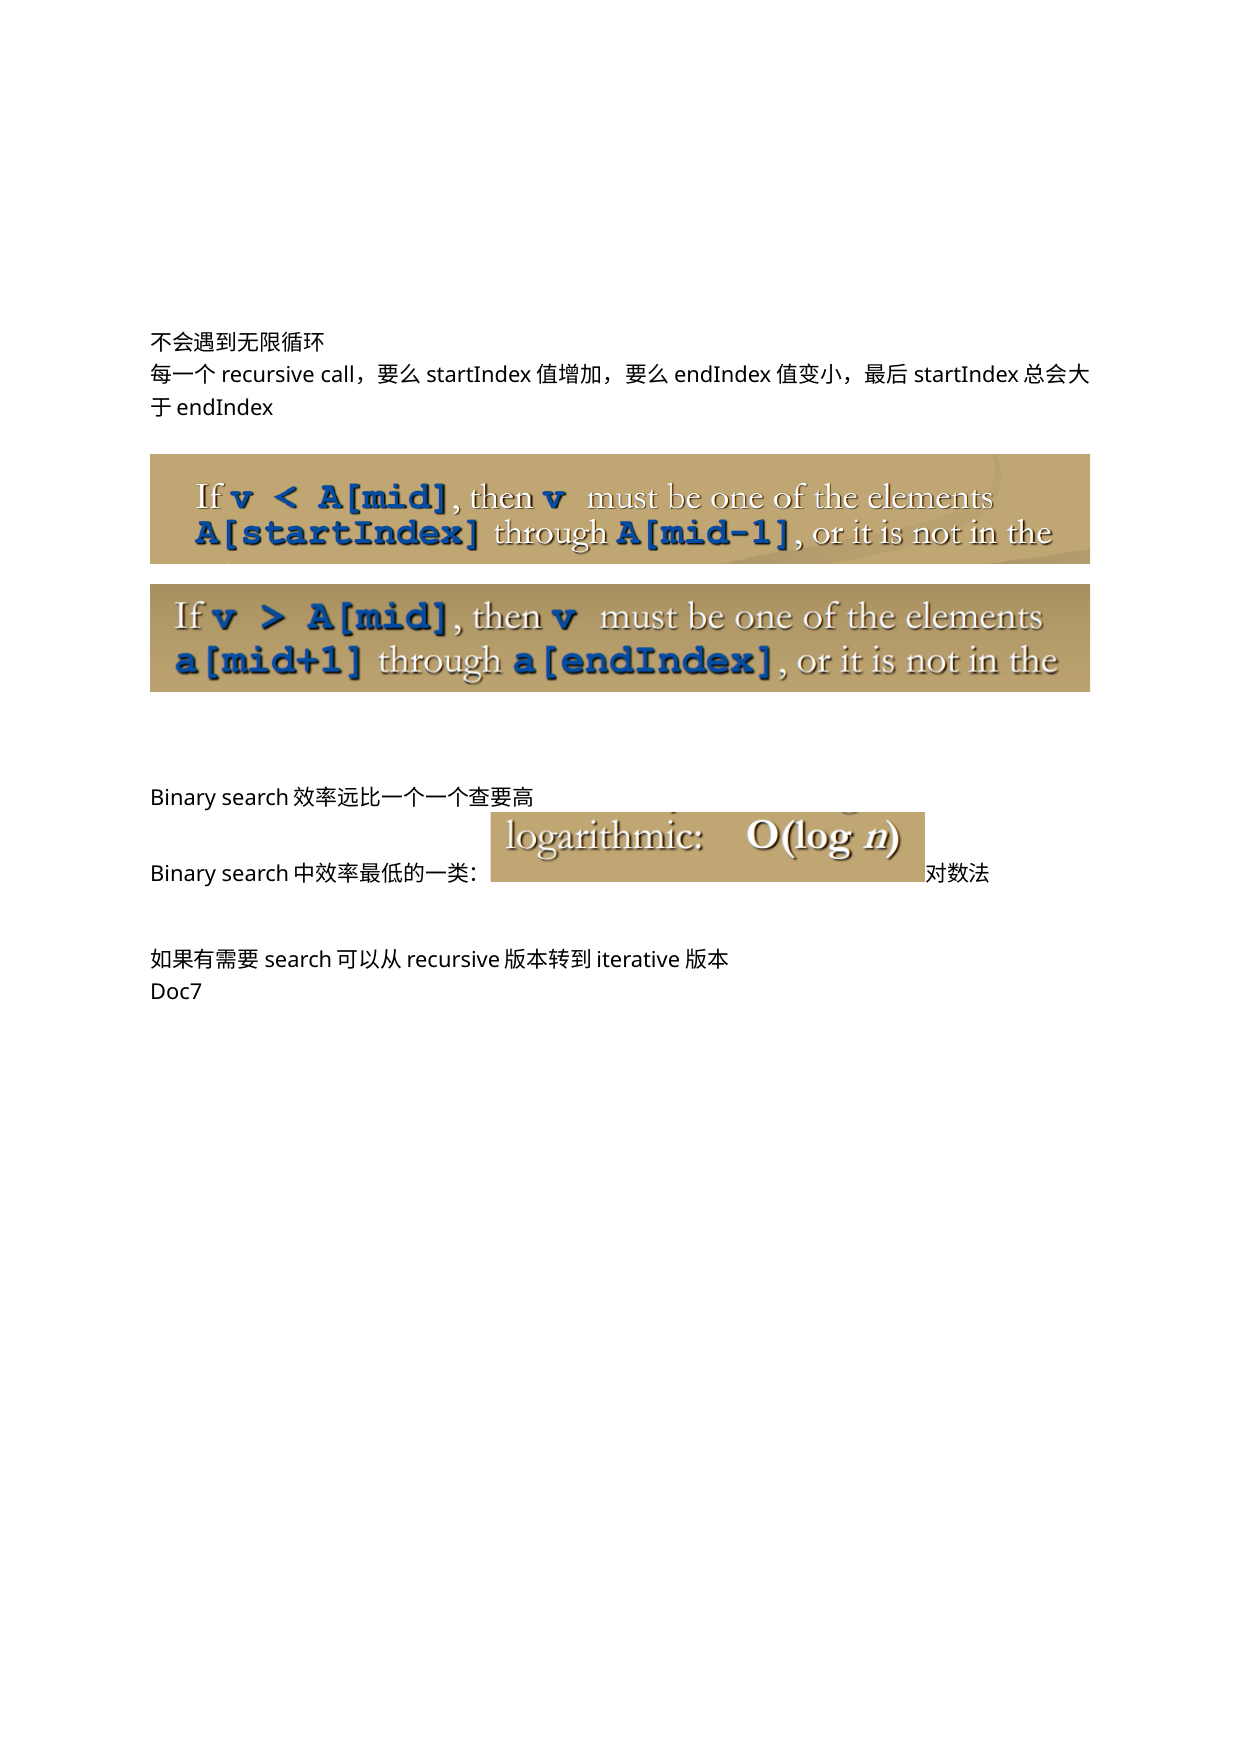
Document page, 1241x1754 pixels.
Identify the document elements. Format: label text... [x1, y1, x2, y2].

picture [490, 812, 925, 882]
picture [150, 454, 1091, 564]
text 每一个recursive call，要么startIndex值增加，要么endIndex值变小，最后startIndex总会大于endIndex [150, 357, 1090, 422]
text 如果有需要 search可以从recursive版本转到iterative 版本 [150, 942, 1090, 974]
picture [150, 584, 1091, 692]
text Doc7 [150, 974, 1090, 1007]
text 不会遇到无限循环 [150, 324, 1090, 357]
text Binary search效率远比一个一个查要高 [150, 779, 1090, 812]
